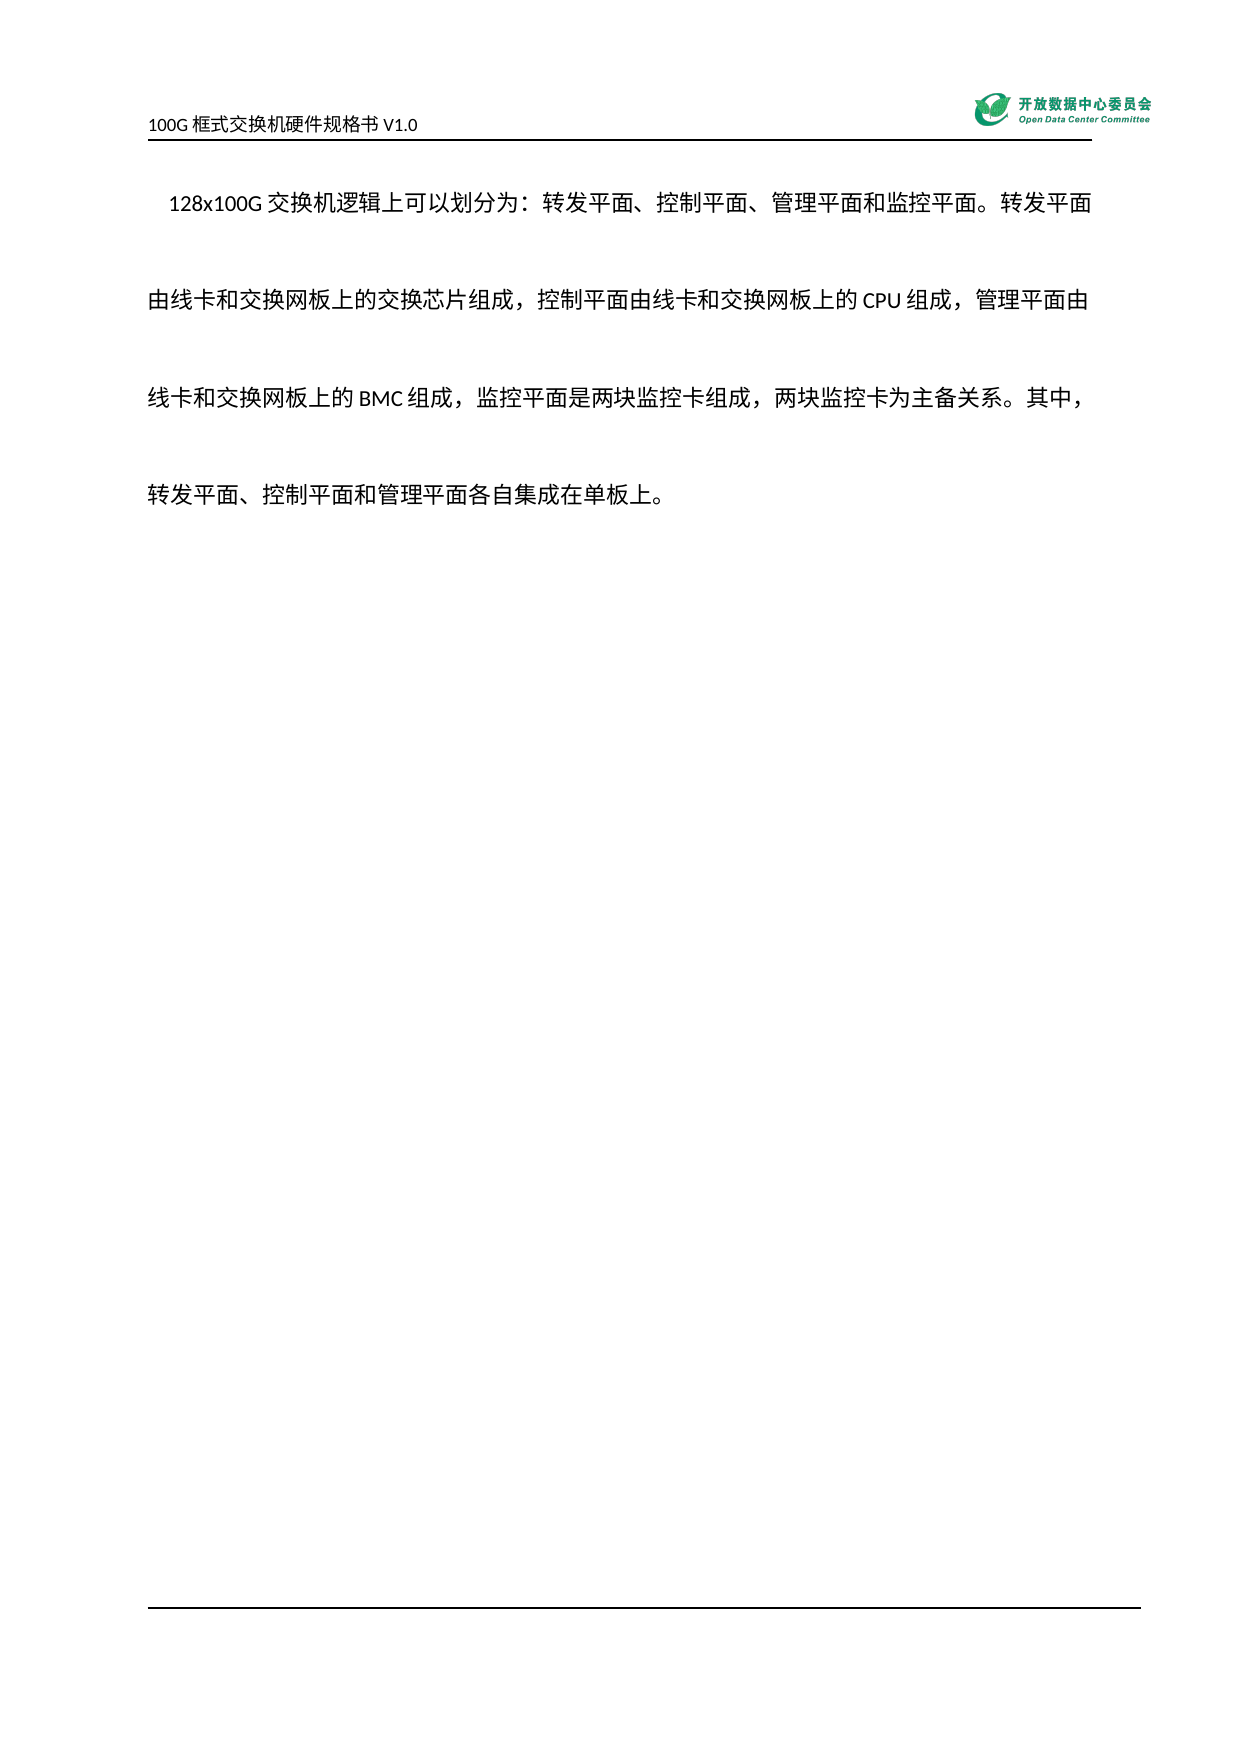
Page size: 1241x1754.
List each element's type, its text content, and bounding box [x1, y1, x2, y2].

picture [970, 88, 1157, 132]
text 128x100G交换机逻辑上可以划分为：转发平面、控制平面、管理平面和监控平面。转发平面由线卡和交换网板上的交换芯片组成，控制平面由线卡和交换网板上的CPU组成，管理平面由线卡和交换网板上的BMC组成，监控平面是两块监控卡组成，两块监控卡为主备关系。其中，转发平面、控制平面和管理平面各自集成在单板上。 [148, 169, 1092, 526]
